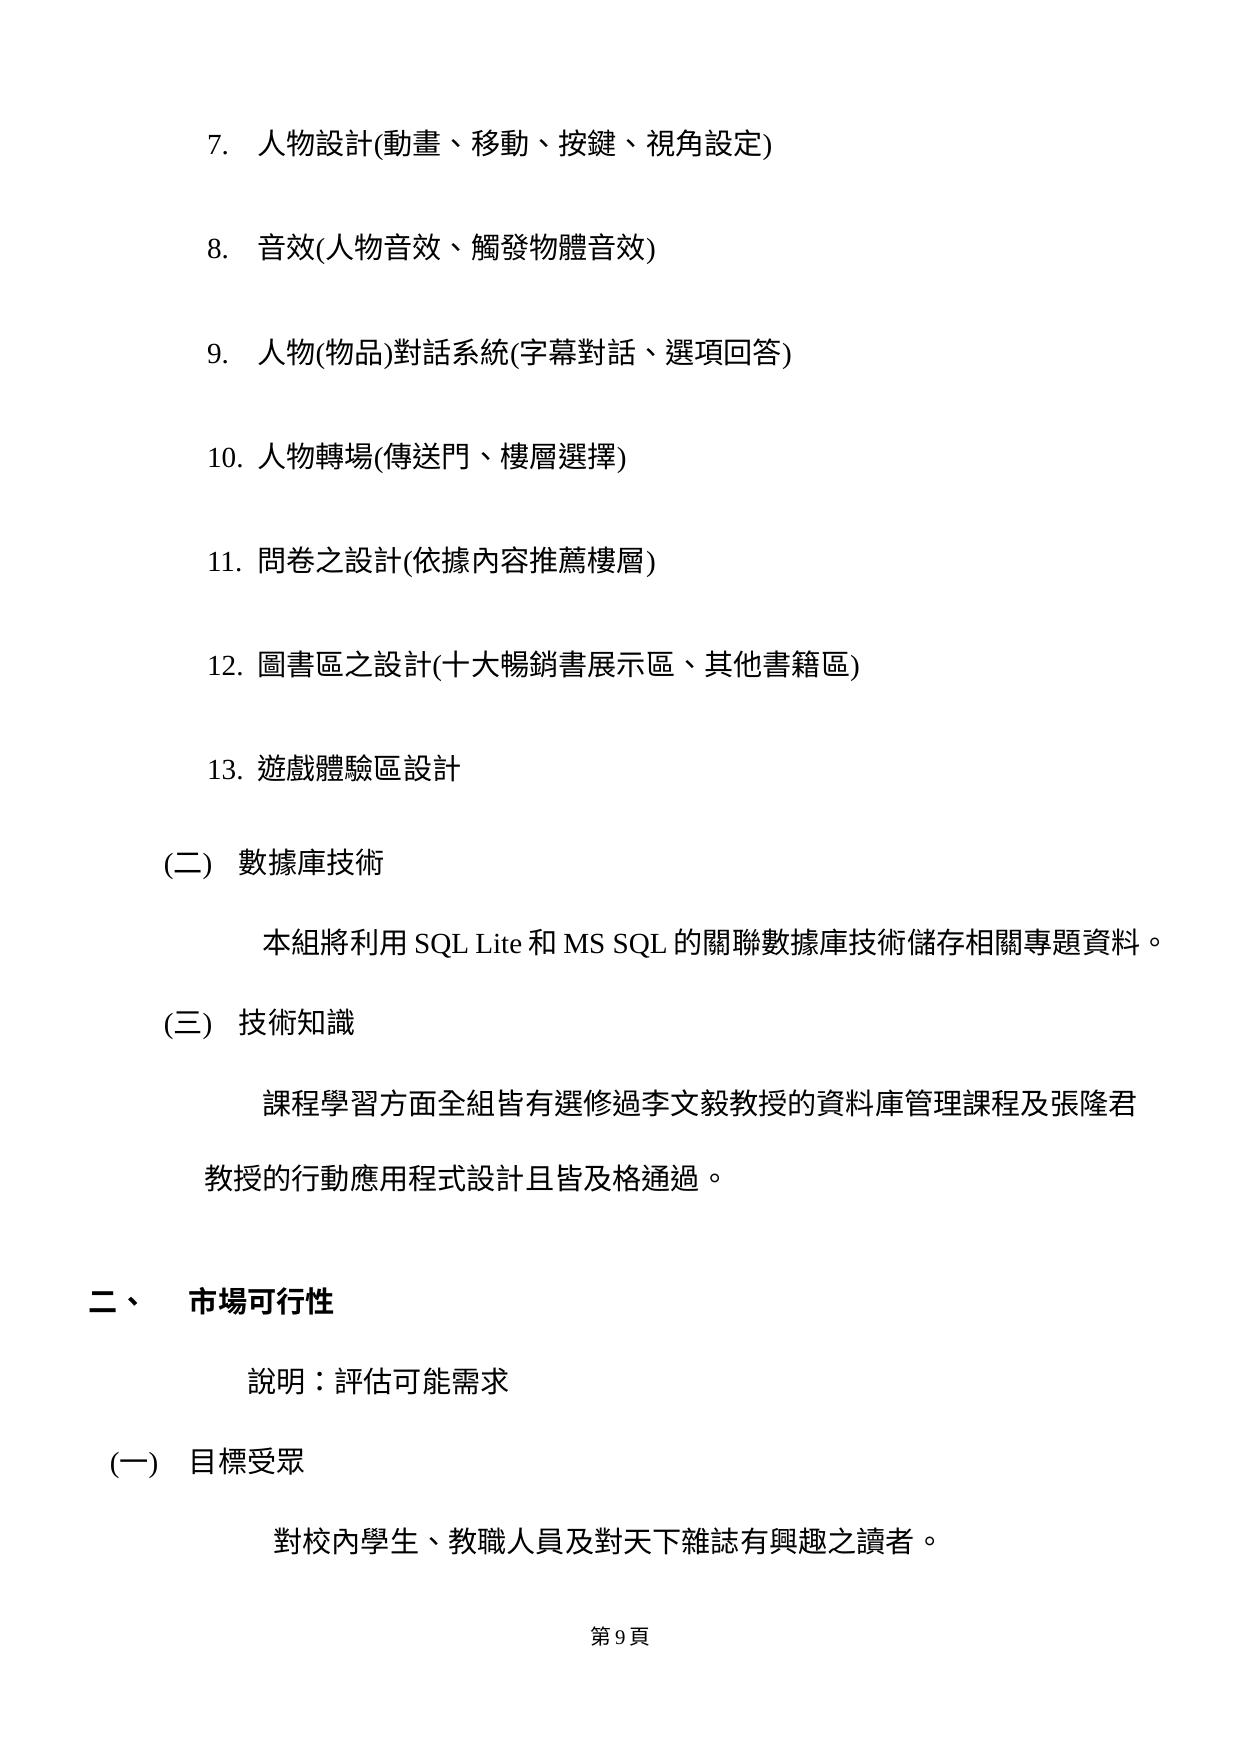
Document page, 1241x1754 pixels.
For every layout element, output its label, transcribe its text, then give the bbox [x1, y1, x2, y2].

text 本組將利用SQL Lite和MS SQL的關聯數據庫技術儲存相關專題資料。 [204, 903, 1152, 978]
text 對校內學生、教職人員及對天下雜誌有興趣之讀者。 [252, 1502, 1152, 1577]
list 圖書區之設計(十大暢銷書展示區、其他書籍區) [207, 625, 1152, 700]
text 課程學習方面全組皆有選修過李文毅教授的資料庫管理課程及張隆君教授的行動應用程式設計且皆及格通過。 [204, 1064, 1152, 1214]
list 問卷之設計(依據內容推薦樓層) [207, 521, 1152, 596]
list 目標受眾 [89, 1422, 1152, 1497]
list 數據庫技術 [164, 823, 1152, 898]
list 人物(物品)對話系統(字幕對話、選項回答) [207, 313, 1152, 388]
list 人物轉場(傳送門、樓層選擇) [207, 417, 1152, 492]
list 市場可行性 [89, 1262, 1152, 1337]
list 遊戲體驗區設計 [207, 729, 1152, 804]
list 技術知識 [164, 984, 1152, 1059]
list 人物設計(動畫、移動、按鍵、視角設定) [207, 104, 1152, 179]
text 說明：評估可能需求 [188, 1342, 1152, 1417]
list 音效(人物音效、觸發物體音效) [207, 209, 1152, 284]
